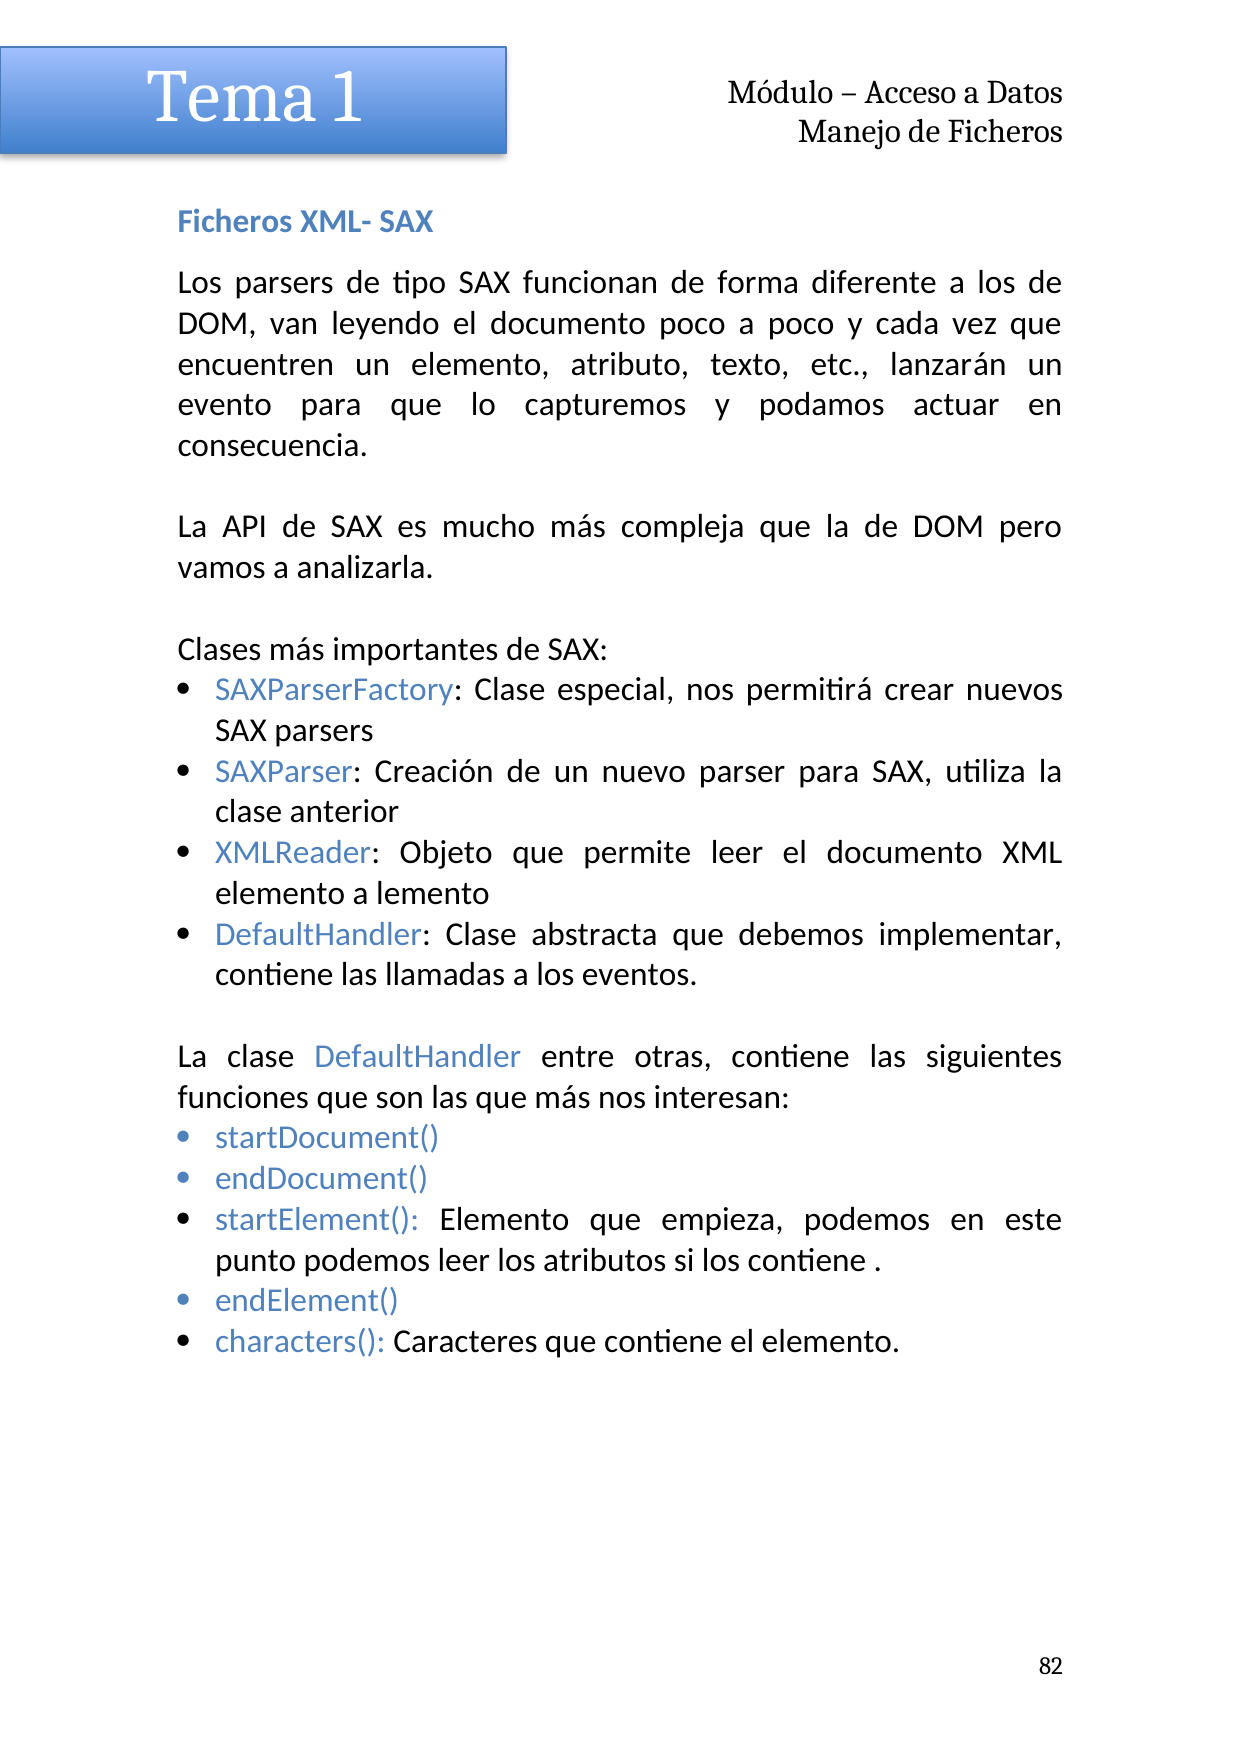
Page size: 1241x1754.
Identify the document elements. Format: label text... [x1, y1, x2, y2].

text La clase DefaultHandler entre otras, contiene las siguientes funciones que son las que más nos interesan: [177, 1035, 1063, 1116]
list endDocument() [177, 1157, 1063, 1198]
text La API de SAX es mucho más compleja que la de DOM pero vamos a analizarla. [177, 505, 1063, 587]
list characters(): Caracteres que contiene el elemento. [177, 1320, 1063, 1361]
list DefaultHandler: Clase abstracta que debemos implementar, contiene las llamadas a los eventos. [177, 913, 1063, 994]
subtitle Ficheros XML- SAX [177, 200, 1063, 241]
list startElement(): Elemento que empieza, podemos en este punto podemos leer los atributos si los contiene . [177, 1198, 1063, 1279]
text Los parsers de tipo SAX funcionan de forma diferente a los de DOM, van leyendo el documento poco a poco y cada vez que encuentren un elemento, atributo, texto, etc., lanzarán un evento para que lo capturemos y podamos actuar en consecuencia. [177, 261, 1063, 465]
list startDocument() [177, 1116, 1063, 1157]
list SAXParserFactory: Clase especial, nos permitirá crear nuevos SAX parsers [177, 668, 1063, 750]
text Clases más importantes de SAX: [177, 628, 1063, 668]
list SAXParser: Creación de un nuevo parser para SAX, utiliza la clase anterior [177, 750, 1063, 831]
list endElement() [177, 1279, 1063, 1320]
list XMLReader: Objeto que permite leer el documento XML elemento a lemento [177, 831, 1063, 913]
